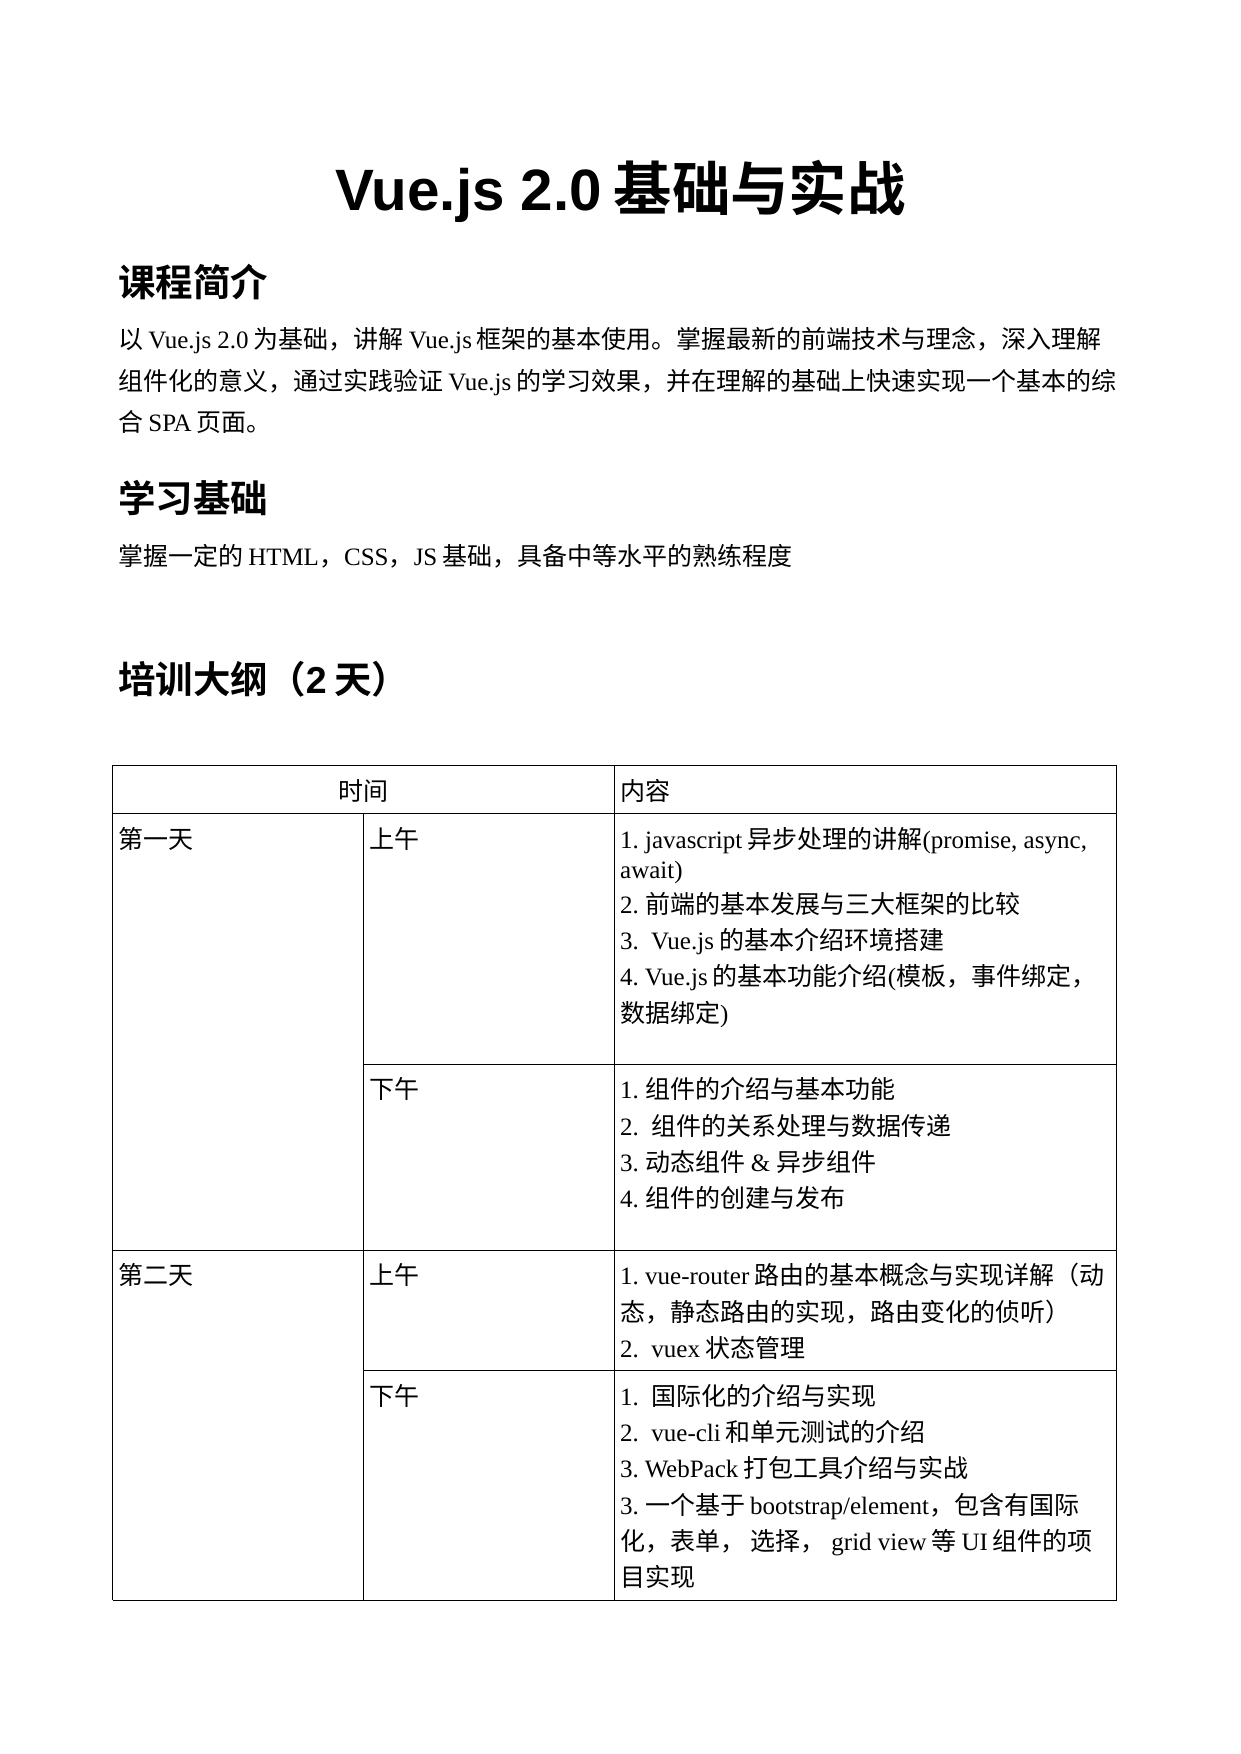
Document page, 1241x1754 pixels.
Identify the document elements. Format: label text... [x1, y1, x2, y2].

title Vue.js 2.0基础与实战 [118, 143, 1122, 228]
table_cell 1. vue-router路由的基本概念与实现详解（动态，静态路由的实现，路由变化的侦听） 2. vuex状态管理 [615, 1251, 1116, 1370]
table_cell 上午 [364, 814, 614, 1064]
table_cell 1. 国际化的介绍与实现 2. vue-cli和单元测试的介绍 3. WebPack打包工具介绍与实战 3. 一个基于bootstrap/element，包含有国际化，表单， 选择， grid view等UI组件的项目实现 [615, 1371, 1116, 1600]
table_cell 第一天 [113, 814, 363, 1249]
subtitle 课程简介 [118, 253, 1122, 307]
table_cell 下午 [364, 1065, 614, 1249]
subtitle 培训大纲（2天） [118, 650, 1122, 705]
subtitle 学习基础 [118, 469, 1122, 524]
table_cell 下午 [364, 1371, 614, 1600]
table_header 时间 [113, 766, 614, 813]
table_cell 第二天 [113, 1251, 363, 1600]
table_cell 1. 组件的介绍与基本功能 2. 组件的关系处理与数据传递 3. 动态组件 & 异步组件 4. 组件的创建与发布 [615, 1065, 1116, 1249]
text 以Vue.js 2.0为基础，讲解Vue.js框架的基本使用。掌握最新的前端技术与理念，深入理解组件化的意义，通过实践验证Vue.js的学习效果，并在理解的基础上快速实现一个基本的综合SPA页面。 [118, 319, 1122, 439]
table_header 内容 [615, 766, 1116, 813]
table_cell 1. javascript异步处理的讲解(promise, async, await) 2. 前端的基本发展与三大框架的比较 3. Vue.js的基本介绍环境搭建 4. Vue.js的基本功能介绍(模板，事件绑定，数据绑定) [615, 814, 1116, 1064]
table_cell 上午 [364, 1251, 614, 1370]
text 掌握一定的HTML，CSS，JS基础，具备中等水平的熟练程度 [118, 536, 1122, 572]
